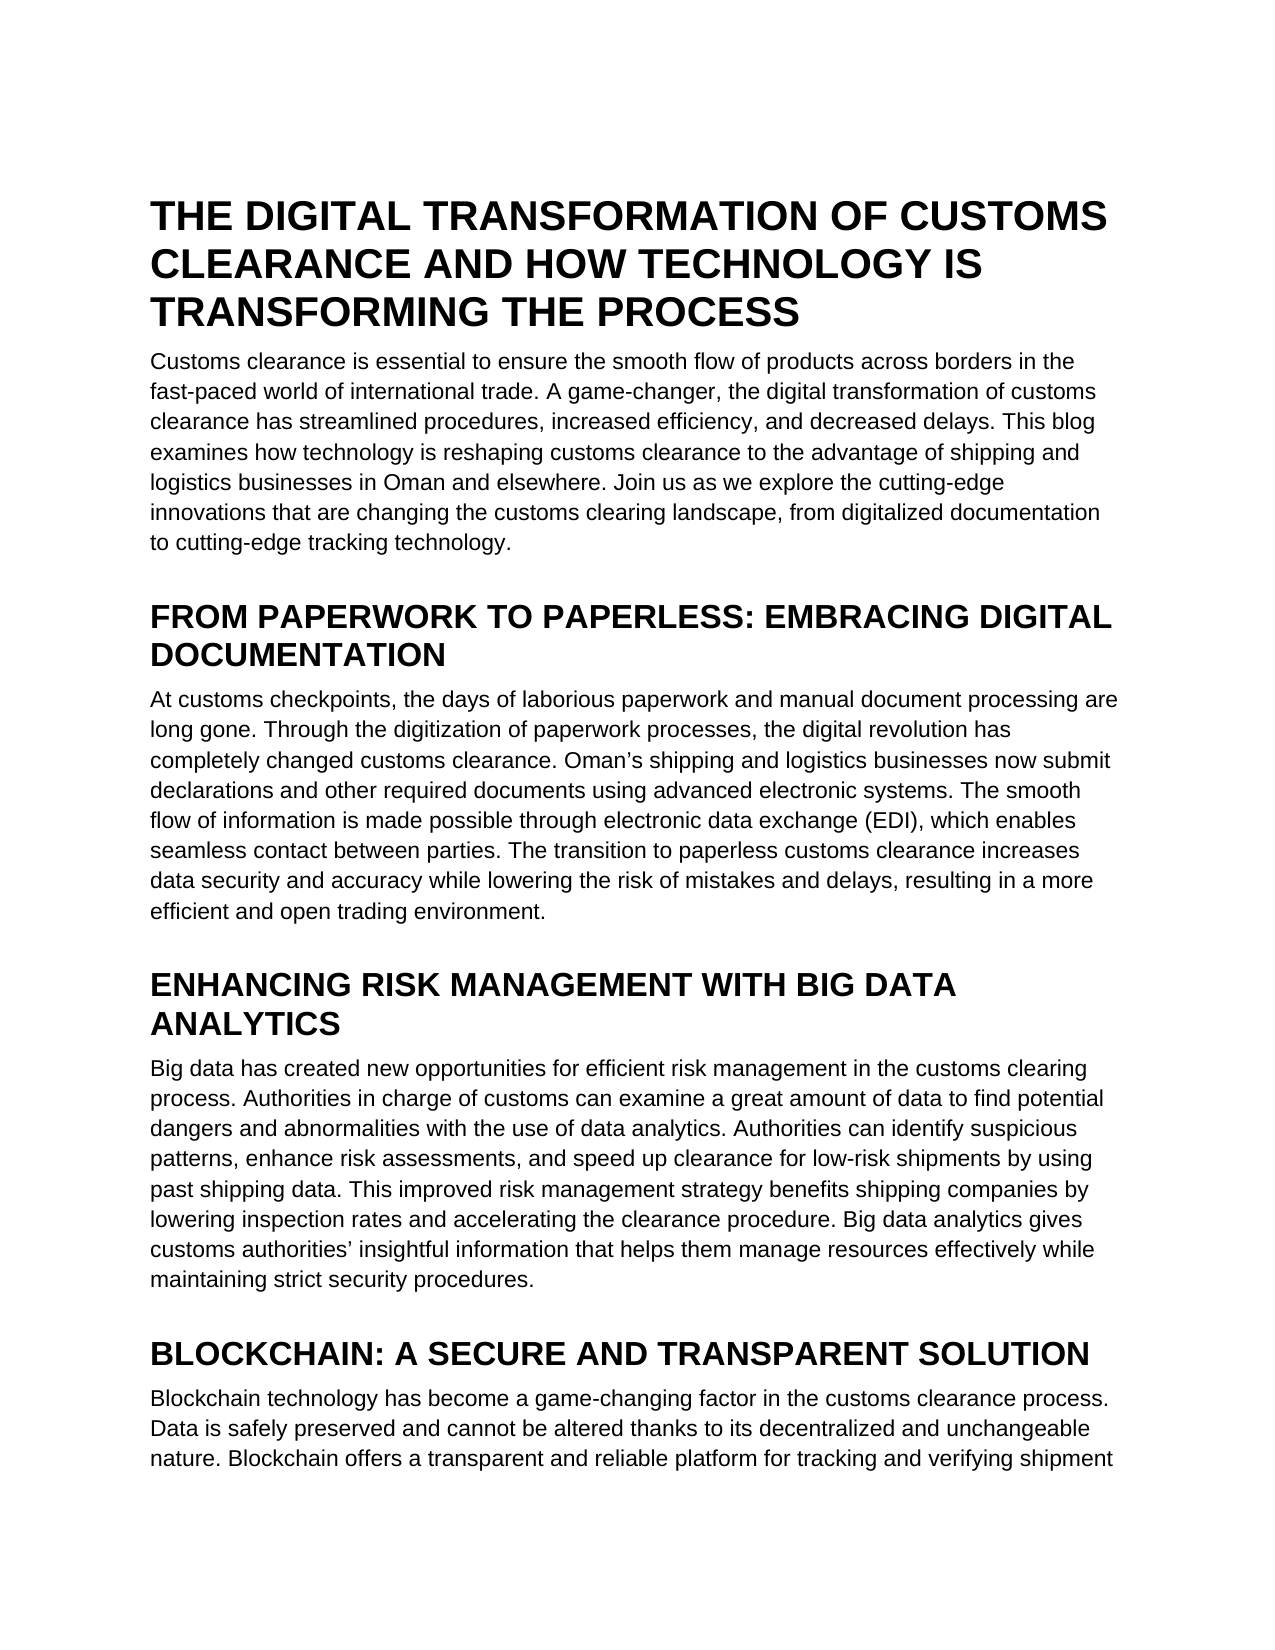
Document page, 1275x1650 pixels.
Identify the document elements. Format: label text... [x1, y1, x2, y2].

text Customs clearance is essential to ensure the smooth flow of products across borders in the fast-paced world of international trade. A game-changer, the digital transformation of customs clearance has streamlined procedures, increased efficiency, and decreased delays. This blog examines how technology is reshaping customs clearance to the advantage of shipping and logistics businesses in Oman and elsewhere. Join us as we explore the cutting-edge innovations that are changing the customs clearing landscape, from digitalized documentation to cutting-edge tracking technology. [150, 348, 1125, 556]
subtitle ENHANCING RISK MANAGEMENT WITH BIG DATA ANALYTICS [150, 965, 1125, 1042]
subtitle FROM PAPERWORK TO PAPERLESS: EMBRACING DIGITAL DOCUMENTATION [150, 597, 1125, 674]
text Big data has created new opportunities for efficient risk management in the customs clearing process. Authorities in charge of customs can examine a great amount of data to find potential dangers and abnormalities with the use of data analytics. Authorities can identify suspicious patterns, enhance risk assessments, and speed up clearance for low-risk shipments by using past shipping data. This improved risk management strategy benefits shipping companies by lowering inspection rates and accelerating the clearance procedure. Big data analytics gives customs authorities’ insightful information that helps them manage resources effectively while maintaining strict security procedures. [150, 1055, 1125, 1293]
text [150, 1385, 1125, 1472]
subtitle BLOCKCHAIN: A SECURE AND TRANSPARENT SOLUTION [150, 1334, 1125, 1372]
text At customs checkpoints, the days of laborious paperwork and manual document processing are long gone. Through the digitization of paperwork processes, the digital revolution has completely changed customs clearance. Oman’s shipping and logistics businesses now submit declarations and other required documents using advanced electronic systems. The smooth flow of information is made possible through electronic data exchange (EDI), which enables seamless contact between parties. The transition to paperless customs clearance increases data security and accuracy while lowering the risk of mistakes and delays, resulting in a more efficient and open trading environment. [150, 686, 1125, 924]
subtitle THE DIGITAL TRANSFORMATION OF CUSTOMS CLEARANCE AND HOW TECHNOLOGY IS TRANSFORMING THE PROCESS [150, 192, 1125, 335]
